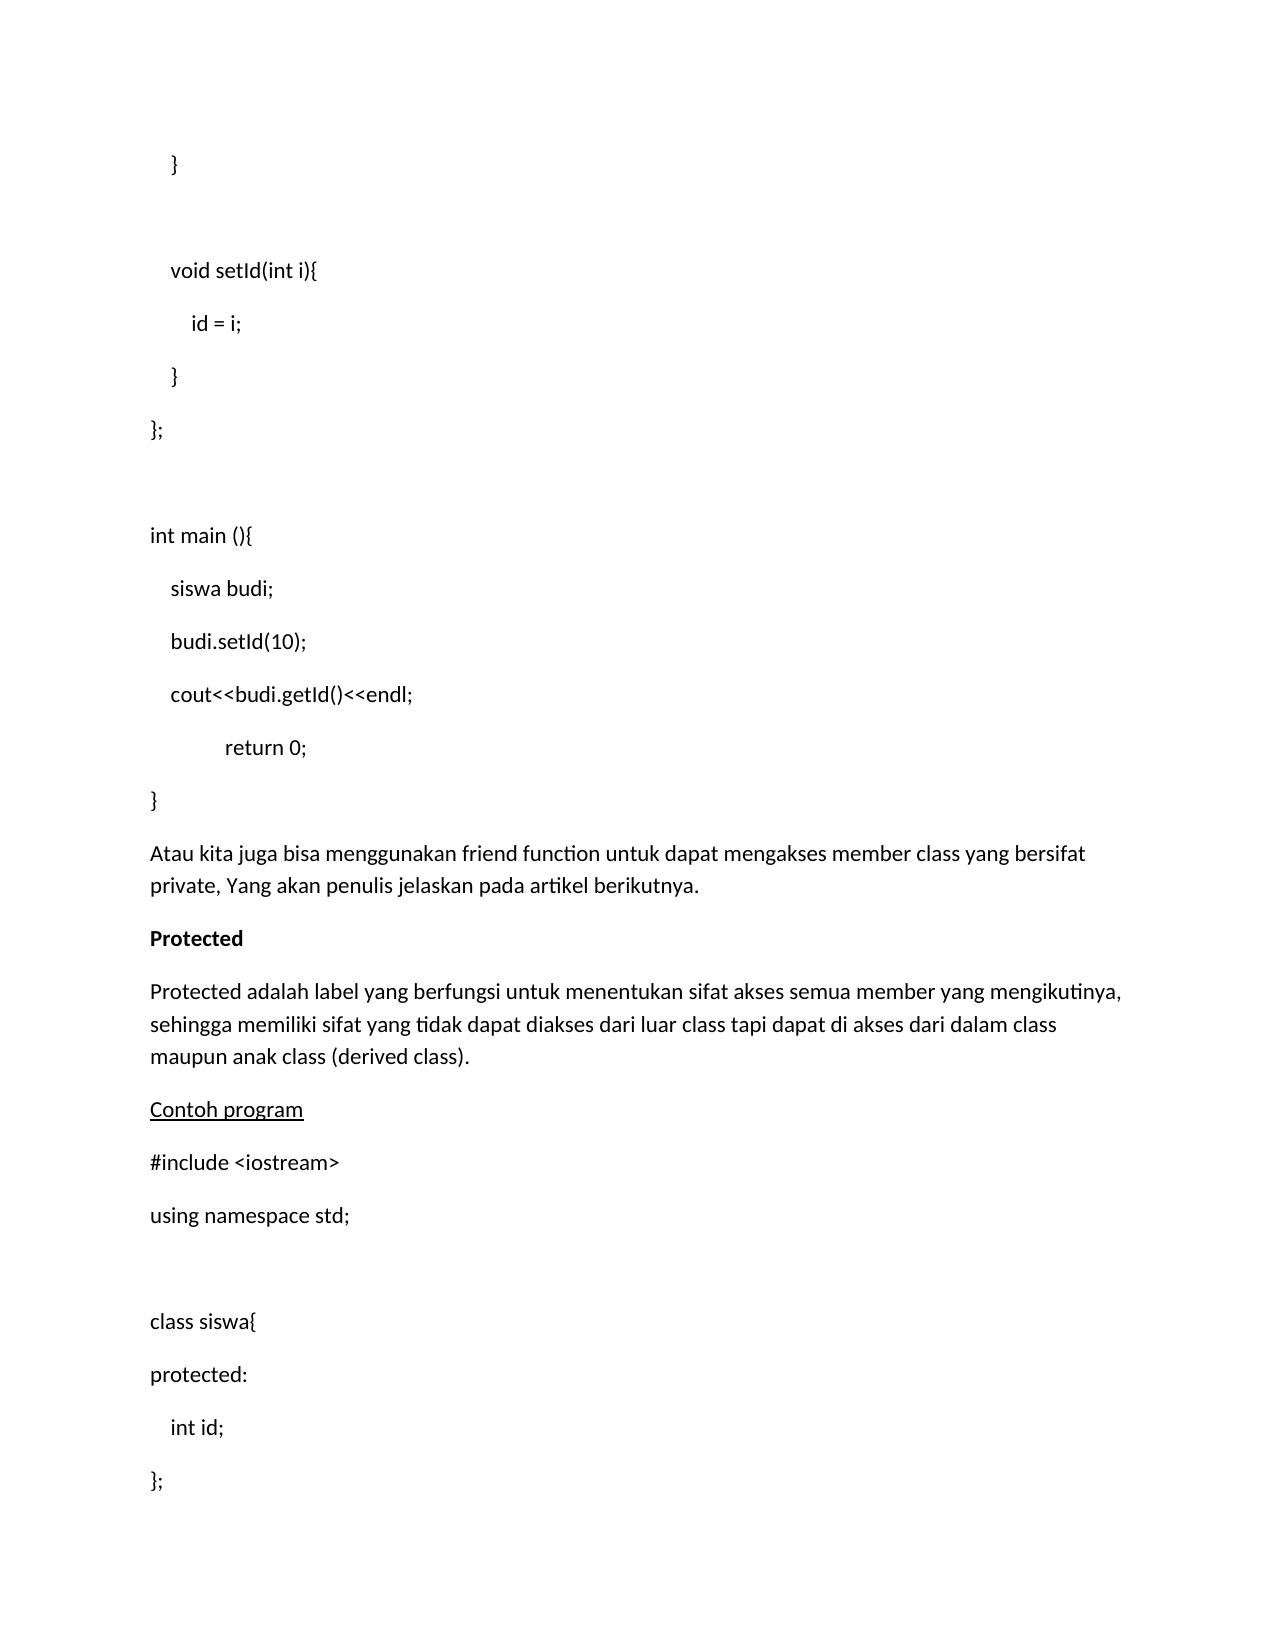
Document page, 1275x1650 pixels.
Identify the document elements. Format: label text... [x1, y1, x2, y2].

text int main (){ [150, 521, 1125, 549]
text Atau kita juga bisa menggunakan friend function untuk dapat mengakses member class yang bersifat private, Yang akan penulis jelaskan pada artikel berikutnya. [150, 839, 1125, 899]
text siswa budi; [150, 574, 1125, 602]
text cout<<budi.getId()<<endl; [150, 680, 1125, 708]
text }; [150, 1466, 1125, 1494]
text Protected adalah label yang berfungsi untuk menentukan sifat akses semua member yang mengikutinya, sehingga memiliki sifat yang tidak dapat diakses dari luar class tapi dapat di akses dari dalam class maupun anak class (derived class). [150, 977, 1125, 1070]
text } [150, 150, 1125, 178]
text id = i; [150, 309, 1125, 337]
text Protected [150, 924, 1125, 952]
text class siswa{ [150, 1307, 1125, 1335]
text budi.setId(10); [150, 627, 1125, 655]
text using namespace std; [150, 1201, 1125, 1229]
text }; [150, 415, 1125, 443]
text Contoh program [150, 1095, 1125, 1123]
text protected: [150, 1360, 1125, 1388]
text int id; [150, 1413, 1125, 1441]
text void setId(int i){ [150, 256, 1125, 284]
text return 0; [150, 733, 1125, 761]
text #include <iostream> [150, 1148, 1125, 1176]
text } [150, 362, 1125, 390]
text } [150, 786, 1125, 814]
